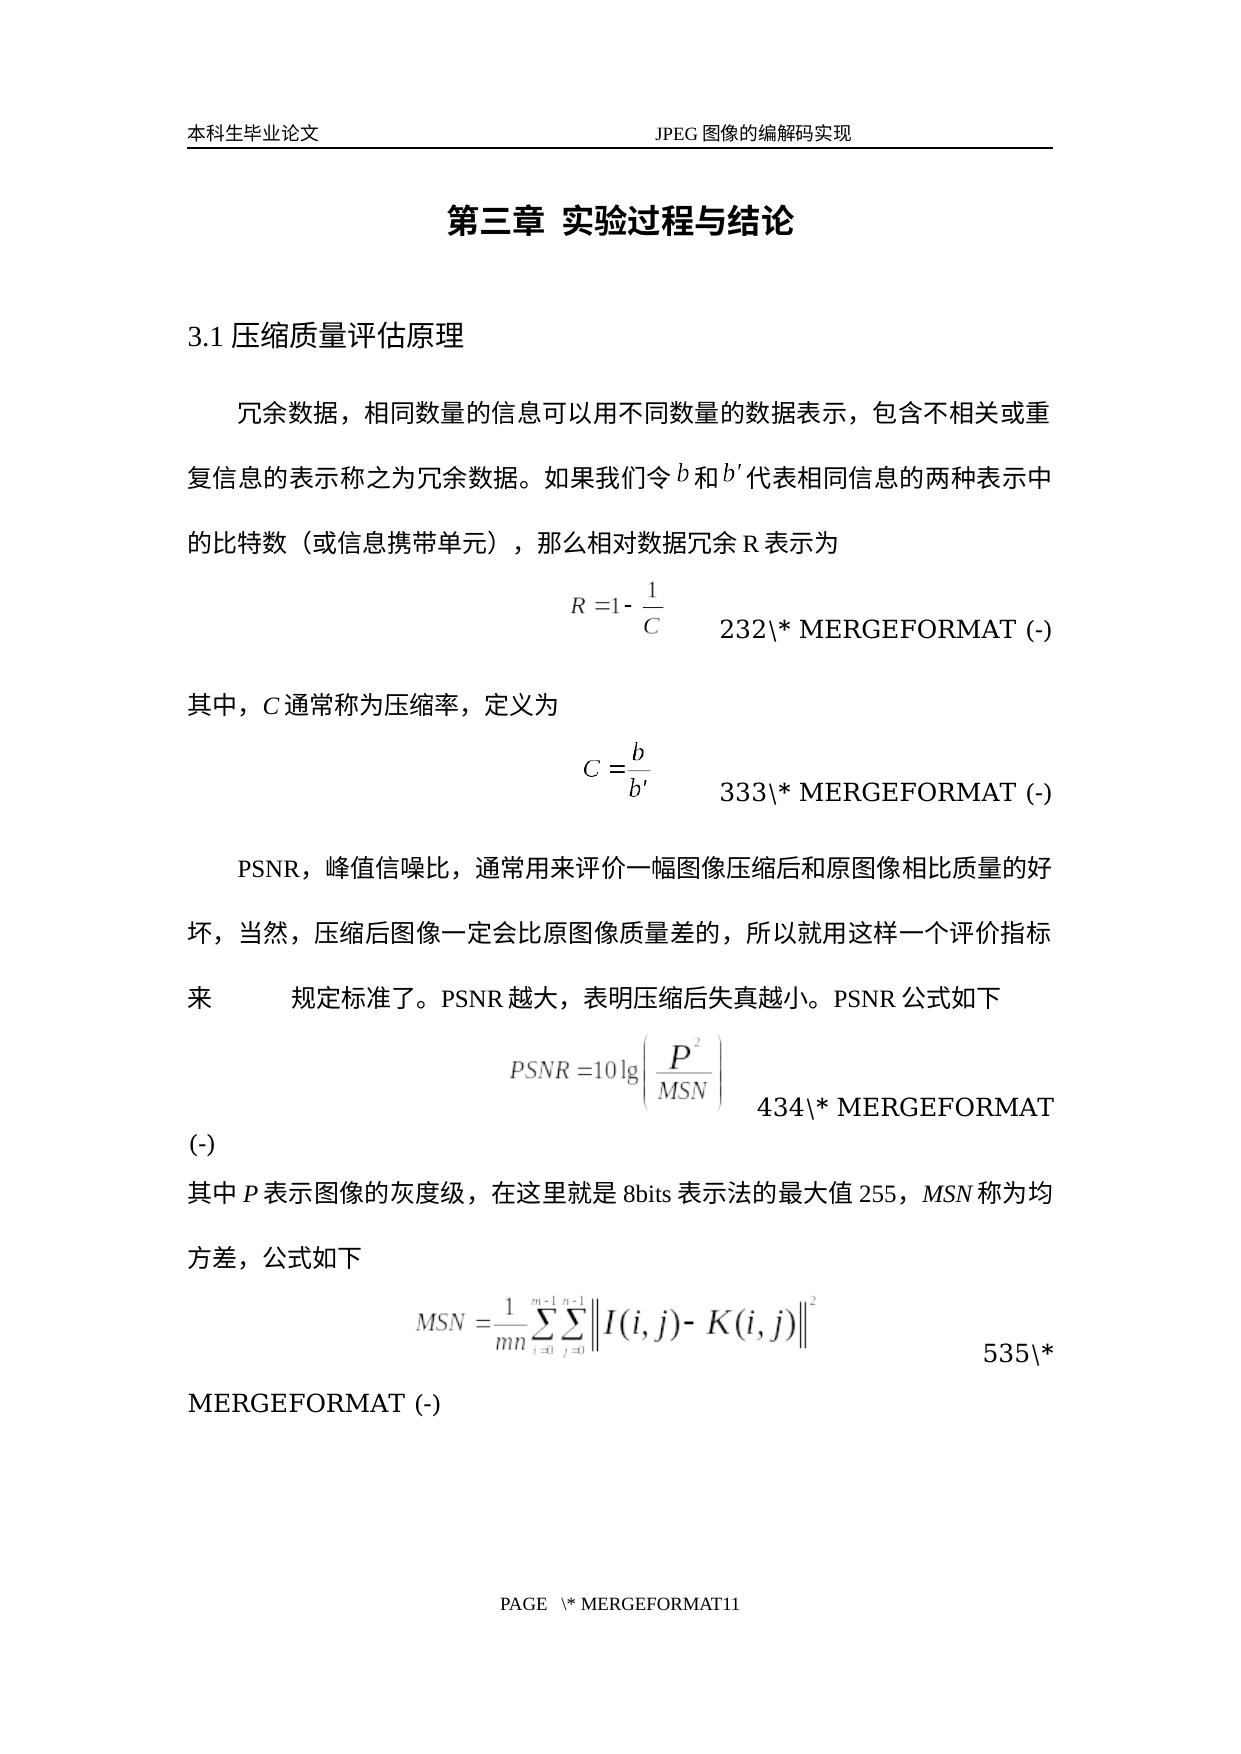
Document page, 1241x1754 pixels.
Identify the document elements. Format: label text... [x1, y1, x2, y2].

text 3.1 压缩质量评估原理 [187, 301, 1053, 366]
list 其中，C通常称为压缩率，定义为 [187, 671, 1053, 736]
list 其中P表示图像的灰度级，在这里就是8bits表示法的最大值255，MSN称为均方差，公式如下 [187, 1159, 1053, 1289]
text 冗余数据，相同数量的信息可以用不同数量的数据表示，包含不相关或重复信息的表示称之为冗余数据。如果我们令和代表相同信息的两种表示中的比特数（或信息携带单元），那么相对数据冗余R表示为 [187, 379, 1053, 574]
text 第三章 实验过程与结论 [187, 186, 1053, 251]
text PSNR，峰值信噪比，通常用来评价一幅图像压缩后和原图像相比质量的好坏，当然，压缩后图像一定会比原图像质量差的，所以就用这样一个评价指标来 规定标准了。PSNR越大，表明压缩后失真越小。PSNR公式如下 [187, 834, 1053, 1029]
